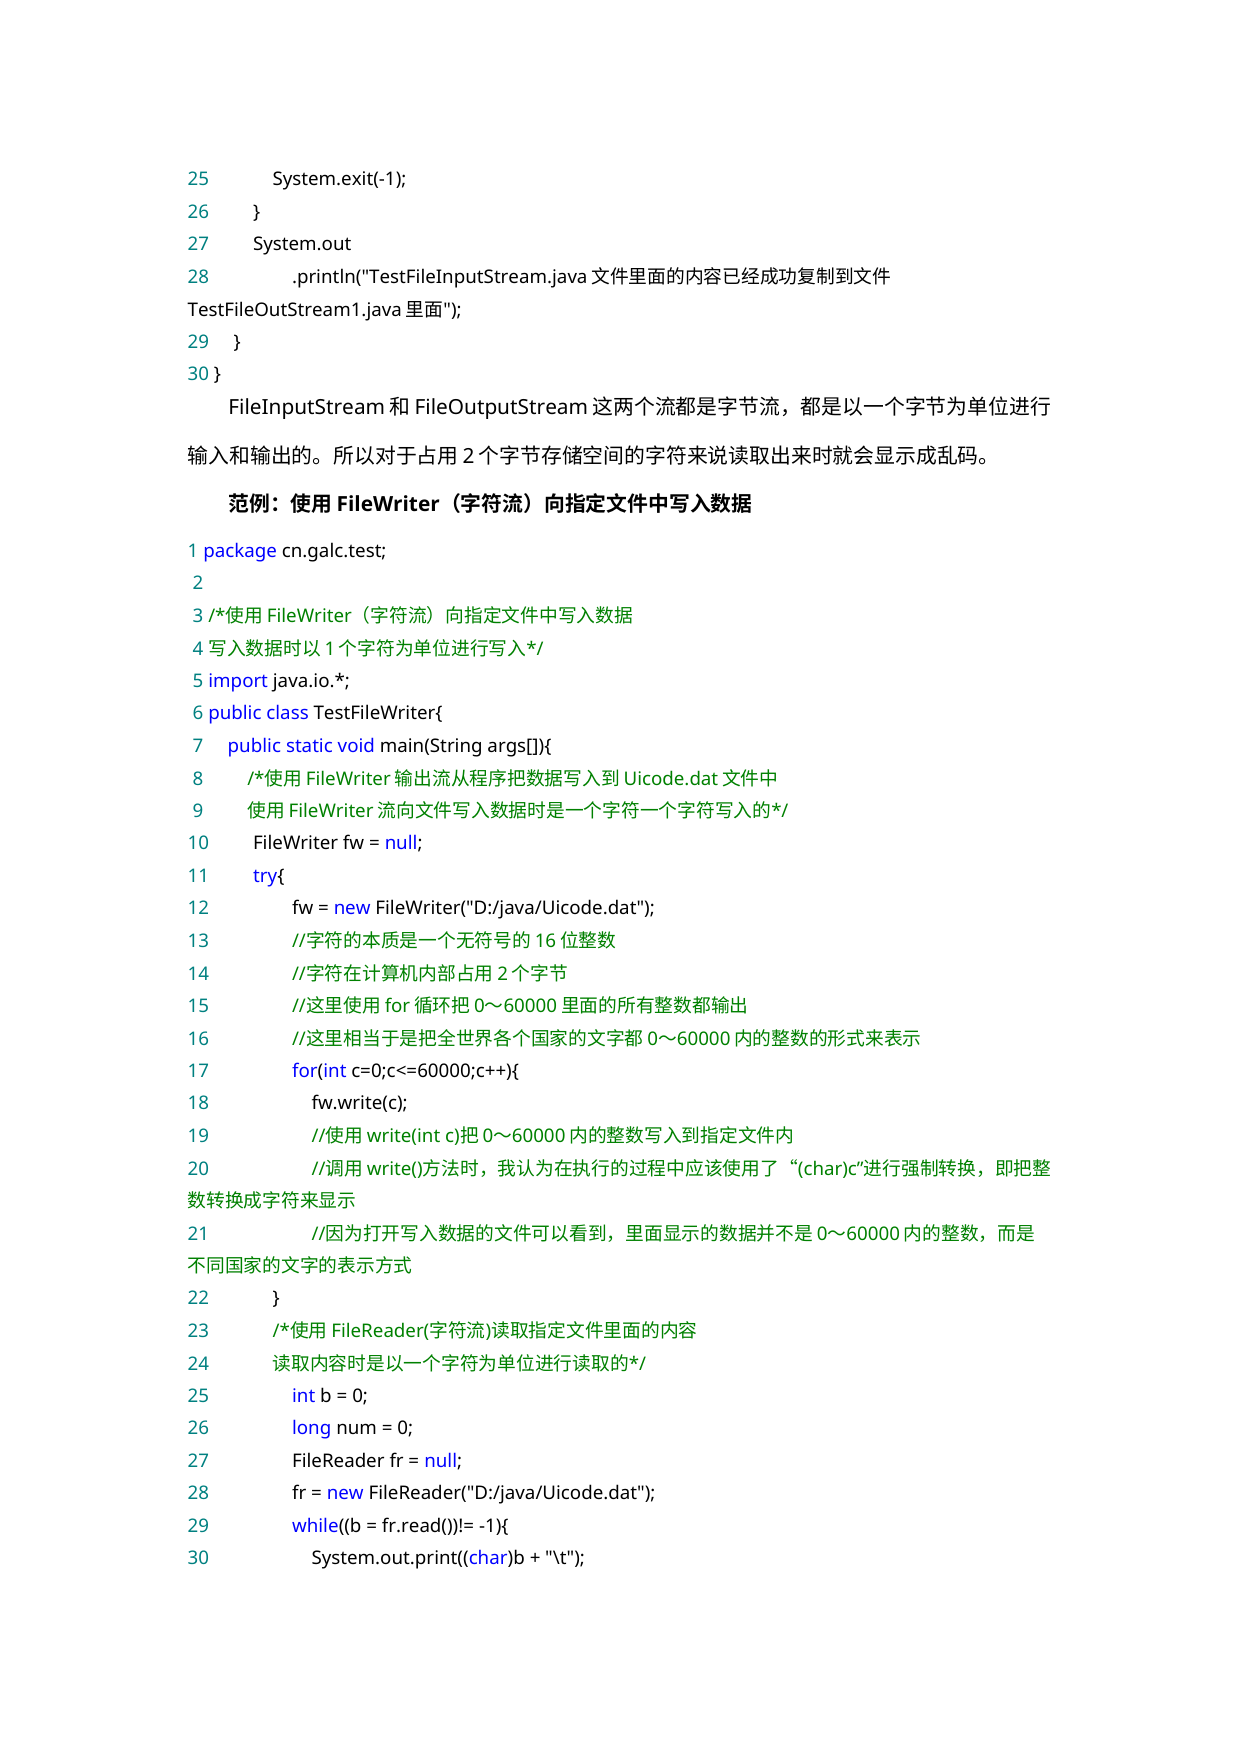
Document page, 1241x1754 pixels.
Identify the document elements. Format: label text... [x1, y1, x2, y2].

text 25 int b = 0; [187, 1378, 1053, 1411]
text 29 } [187, 324, 1053, 357]
text 17 for(int c=0;c<=60000;c++){ [187, 1053, 1053, 1086]
text 21 //因为打开写入数据的文件可以看到，里面显示的数据并不是0～60000内的整数，而是不同国家的文字的表示方式 [187, 1216, 1053, 1281]
text 24 读取内容时是以一个字符为单位进行读取的*/ [187, 1346, 1053, 1378]
text 12 fw = new FileWriter("D:/java/Uicode.dat"); [187, 891, 1053, 923]
text 5 import java.io.*; [187, 663, 1053, 696]
text 范例：使用FileWriter（字符流）向指定文件中写入数据 [187, 486, 1053, 518]
text FileInputStream和FileOutputStream这两个流都是字节流，都是以一个字节为单位进行输入和输出的。所以对于占用2个字节存储空间的字符来说读取出来时就会显示成乱码。 [187, 389, 1053, 471]
text 8 /*使用FileWriter输出流从程序把数据写入到Uicode.dat文件中 [187, 761, 1053, 793]
text 18 fw.write(c); [187, 1086, 1053, 1118]
text 20 //调用write()方法时，我认为在执行的过程中应该使用了“(char)c”进行强制转换，即把整数转换成字符来显示 [187, 1151, 1053, 1216]
text 14 //字符在计算机内部占用2个字节 [187, 956, 1053, 988]
text 29 while((b = fr.read())!= -1){ [187, 1508, 1053, 1541]
text 26 } [187, 194, 1053, 227]
text 2 [187, 566, 1053, 598]
text 26 long num = 0; [187, 1411, 1053, 1443]
text 6 public class TestFileWriter{ [187, 696, 1053, 728]
text 9 使用FileWriter流向文件写入数据时是一个字符一个字符写入的*/ [187, 793, 1053, 826]
text 28 .println("TestFileInputStream.java文件里面的内容已经成功复制到文件TestFileOutStream1.java里面"); [187, 259, 1053, 324]
text 27 System.out [187, 227, 1053, 259]
text 19 //使用write(int c)把0～60000内的整数写入到指定文件内 [187, 1118, 1053, 1151]
text 23 /*使用FileReader(字符流)读取指定文件里面的内容 [187, 1313, 1053, 1346]
text 4 写入数据时以1个字符为单位进行写入*/ [187, 631, 1053, 663]
text 7 public static void main(String args[]){ [187, 728, 1053, 761]
text 3 /*使用FileWriter（字符流）向指定文件中写入数据 [187, 598, 1053, 631]
text 1 package cn.galc.test; [187, 533, 1053, 566]
text 15 //这里使用for循环把0～60000里面的所有整数都输出 [187, 988, 1053, 1021]
text 30 } [187, 357, 1053, 389]
text 30 System.out.print((char)b + "\t"); [187, 1541, 1053, 1573]
text 10 FileWriter fw = null; [187, 826, 1053, 858]
text 25 System.exit(-1); [187, 162, 1053, 194]
text 11 try{ [187, 858, 1053, 891]
text 16 //这里相当于是把全世界各个国家的文字都0～60000内的整数的形式来表示 [187, 1021, 1053, 1053]
text 28 fr = new FileReader("D:/java/Uicode.dat"); [187, 1476, 1053, 1508]
text 13 //字符的本质是一个无符号的16位整数 [187, 923, 1053, 956]
text 27 FileReader fr = null; [187, 1443, 1053, 1476]
text 22 } [187, 1281, 1053, 1313]
